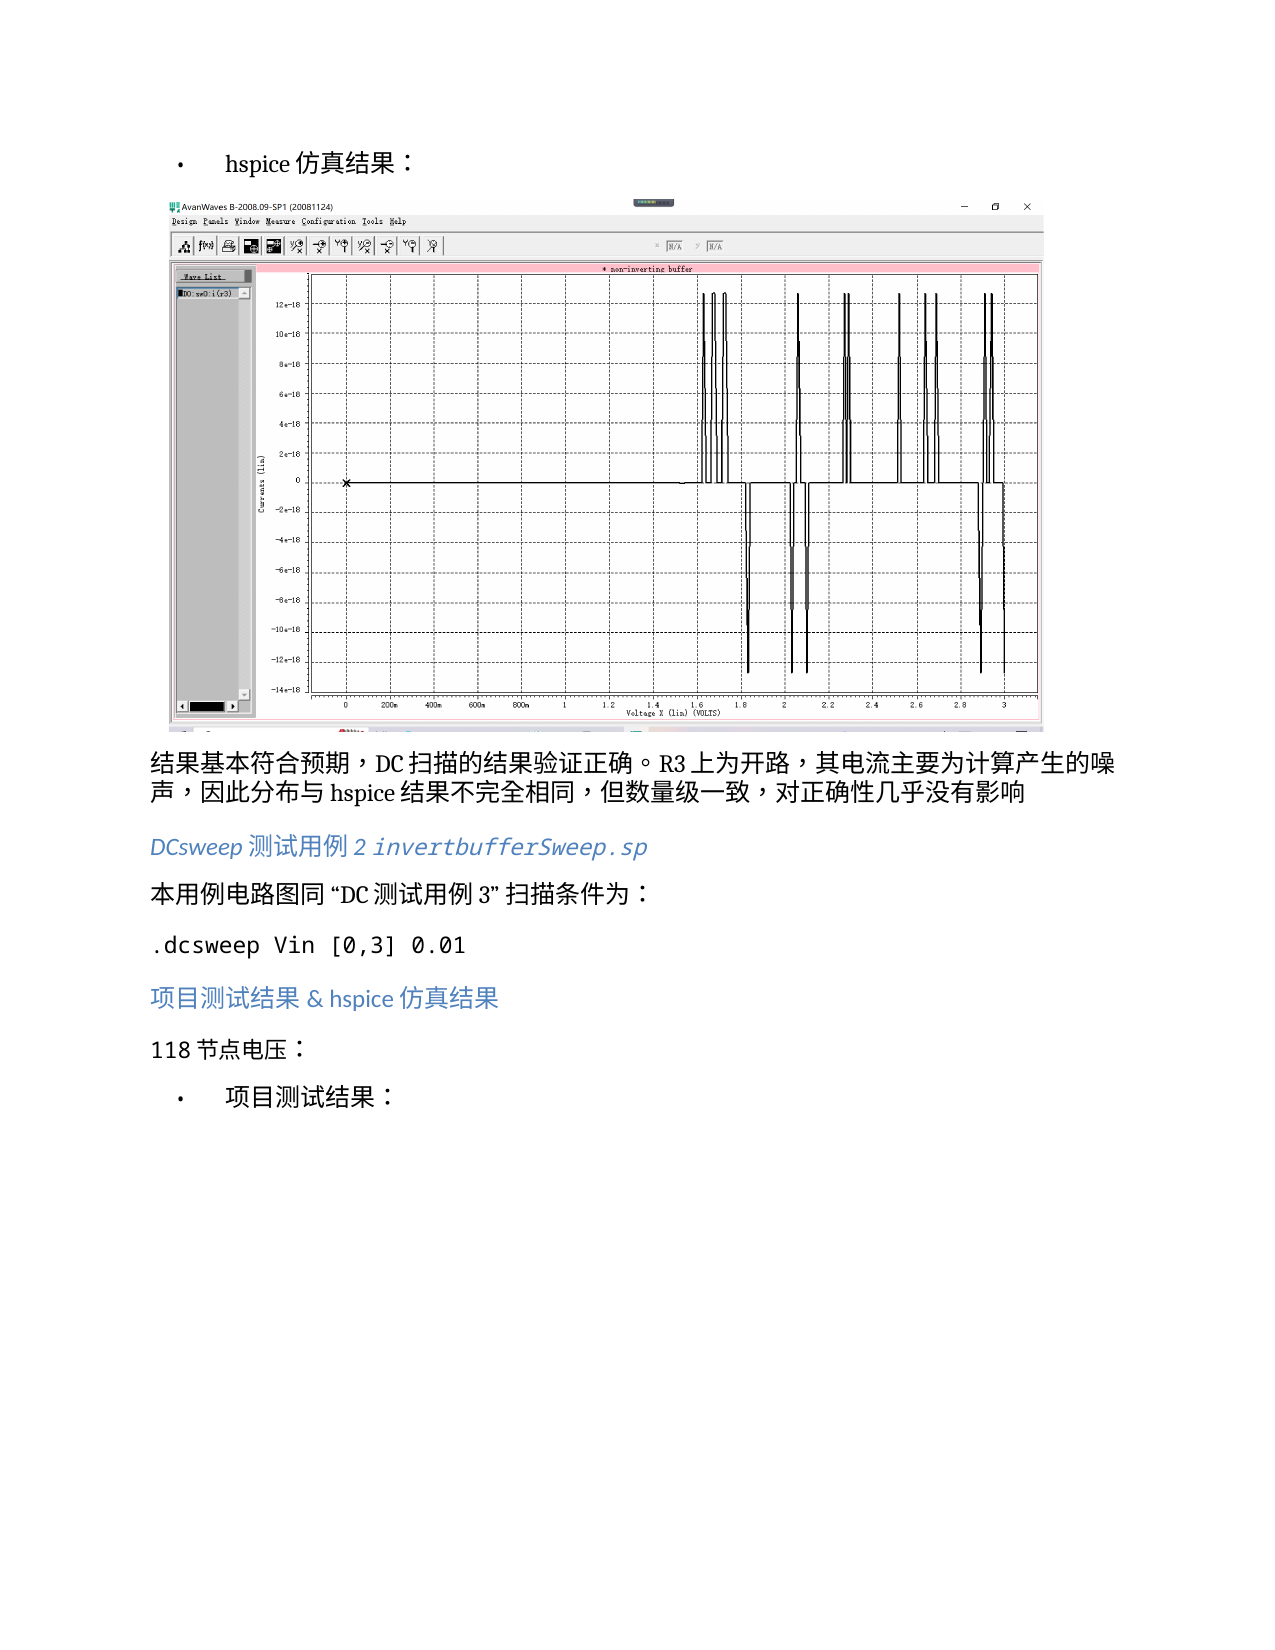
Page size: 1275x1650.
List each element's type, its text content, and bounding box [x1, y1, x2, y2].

subtitle 项目测试结果 & hspice仿真结果 [150, 981, 1125, 1015]
subtitle DCsweep测试用例2 invertbufferSweep.sp [150, 828, 1125, 863]
list 项目测试结果： [175, 1084, 1125, 1112]
text .dcsweep Vin [0,3] 0.01 [150, 929, 1125, 960]
picture [168, 199, 1044, 732]
text 本用例电路图同 “DC测试用例3” 扫描条件为： [150, 881, 1125, 910]
list hspice仿真结果： [175, 150, 1125, 179]
text 结果基本符合预期，DC扫描的结果验证正确。R3上为开路，其电流主要为计算产生的噪声，因此分布与hspice结果不完全相同，但数量级一致，对正确性几乎没有影响 [150, 750, 1125, 808]
text 118节点电压： [150, 1034, 1125, 1065]
